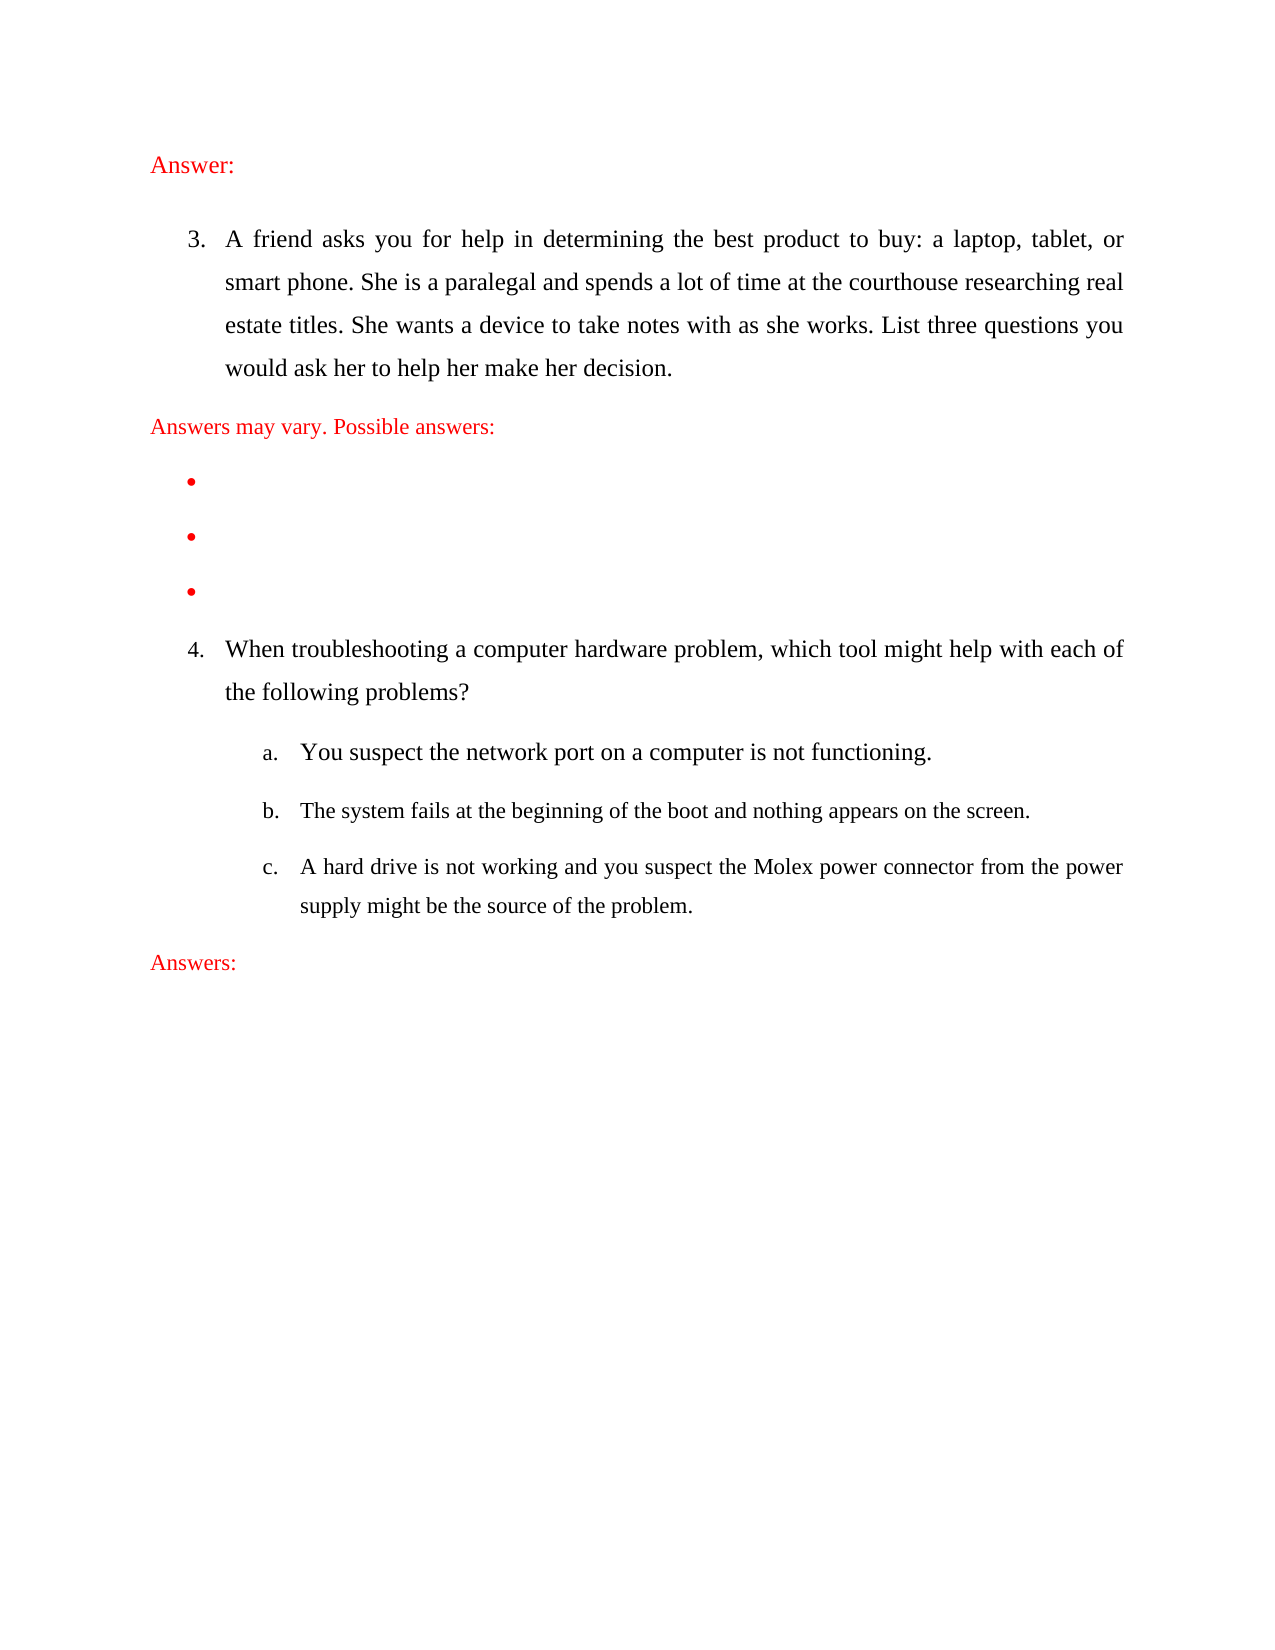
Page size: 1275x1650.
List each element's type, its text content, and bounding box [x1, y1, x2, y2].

list You suspect the network port on a computer is not functioning. [262, 737, 1125, 766]
list A hard drive is not working and you suspect the Molex power connector from the power supply might be the source of the problem. [262, 853, 1125, 919]
list When troubleshooting a computer hardware problem, which tool might help with each of the following problems? [187, 634, 1125, 706]
text Answers: [150, 949, 1125, 975]
text Answers may vary. Possible answers: [150, 413, 1125, 440]
list A friend asks you for help in determining the best product to buy: a laptop, tablet, or smart phone. She is a paralegal and spends a lot of time at the courthouse researching real estate titles. She wants a device to take notes with as she works. List three questions you would ask her to help her make her decision. [187, 224, 1125, 382]
list The system fails at the beginning of the boot and nothing appears on the screen. [262, 797, 1125, 823]
text Answer: [150, 150, 1125, 179]
